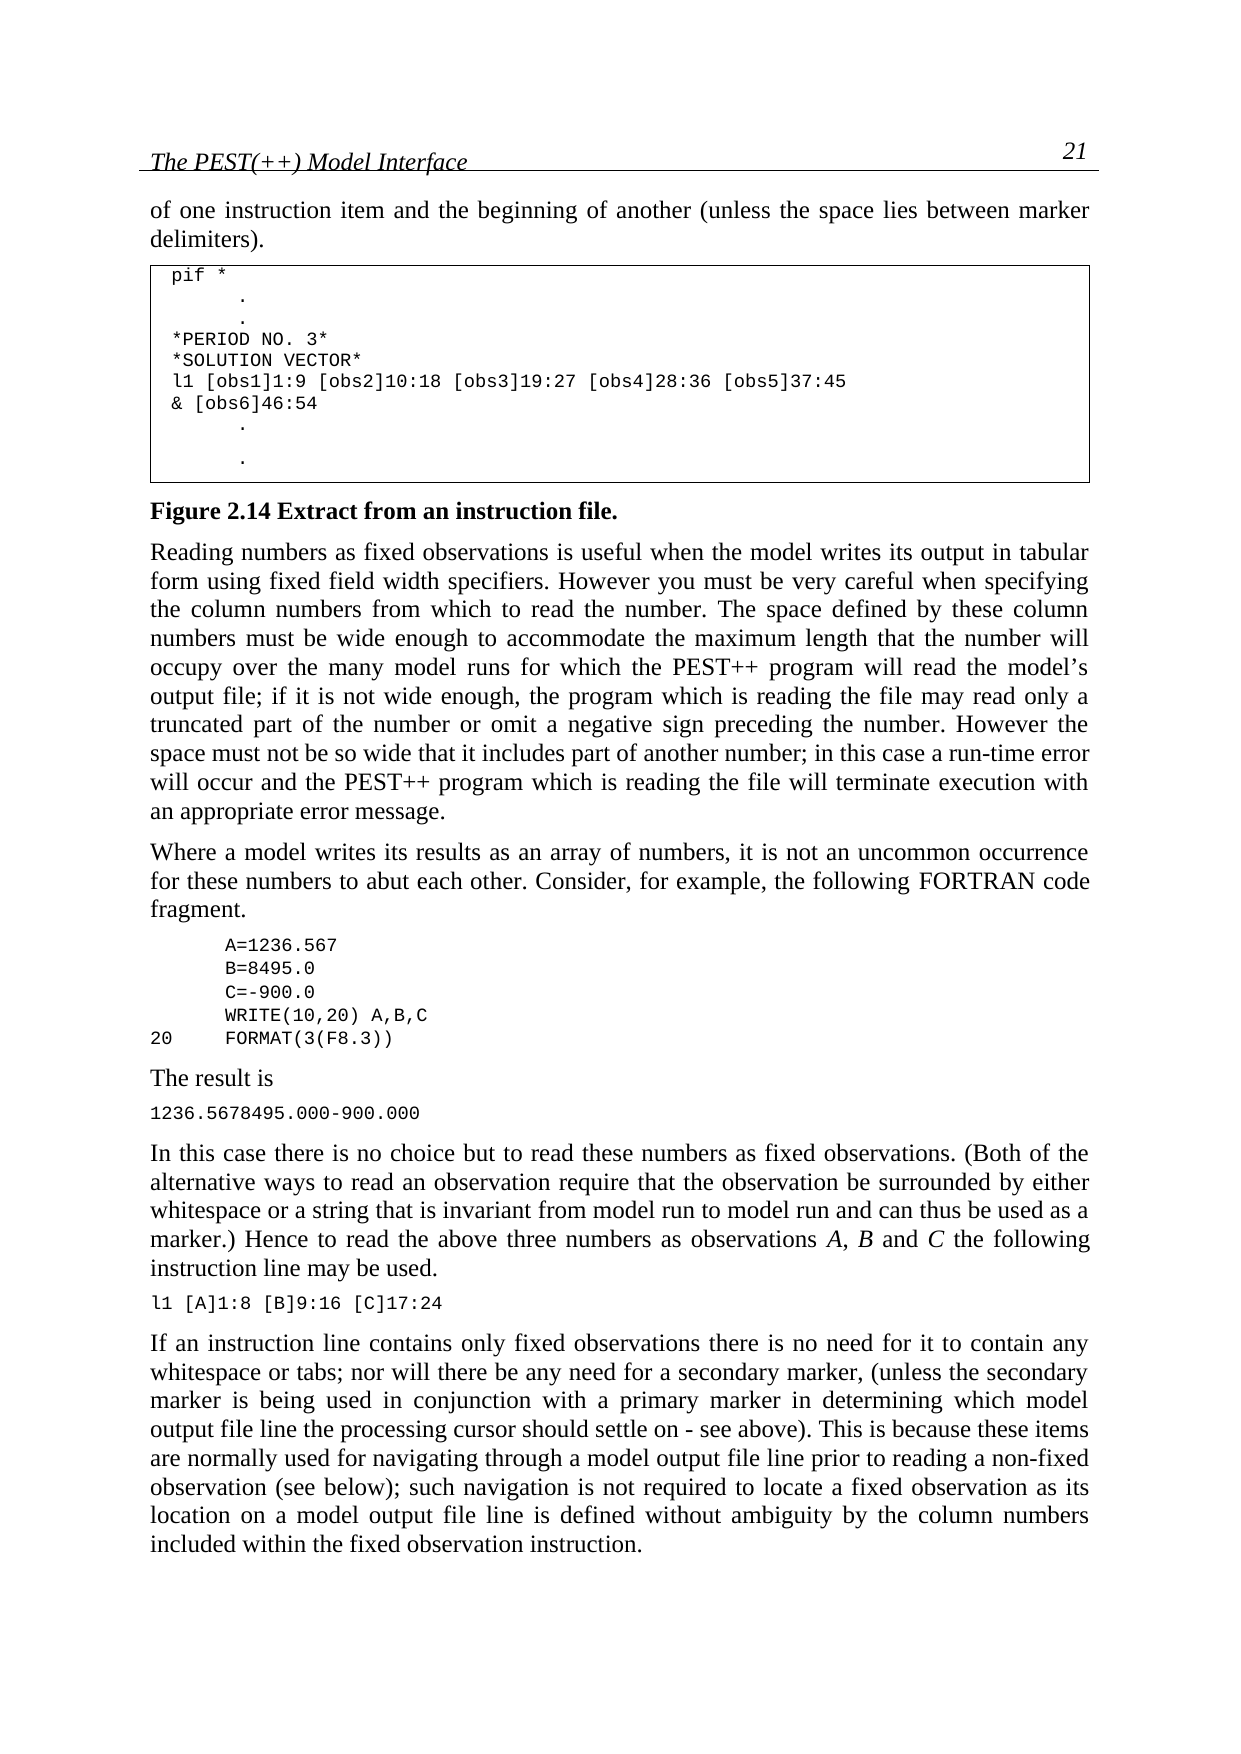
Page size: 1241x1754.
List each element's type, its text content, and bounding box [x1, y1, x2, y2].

text Reading numbers as fixed observations is useful when the model writes its output in tabular form using fixed field width specifiers. However you must be very careful when specifying the column numbers from which to read the number. The space defined by these column numbers must be wide enough to accommodate the maximum length that the number will occupy over the many model runs for which the PEST++ program will read the model’s output file; if it is not wide enough, the program which is reading the file may read only a truncated part of the number or omit a negative sign preceding the number. However the space must not be so wide that it includes part of another number; in this case a run-time error will occur and the PEST++ program which is reading the file will terminate execution with an appropriate error message. [150, 537, 1090, 824]
text WRITE(10,20) A,B,C [150, 1006, 1090, 1027]
text The result is [150, 1063, 1090, 1092]
text B=8495.0 [150, 959, 1090, 980]
text Figure 2.14 Extract from an instruction file. [150, 496, 1090, 524]
text C=-900.0 [150, 982, 1090, 1004]
text 20 FORMAT(3(F8.3)) [150, 1029, 1090, 1050]
text If an instruction line contains only fixed observations there is no need for it to contain any whitespace or tabs; nor will there be any need for a secondary marker, (unless the secondary marker is being used in conjunction with a primary marker in determining which model output file line the processing cursor should settle on - see above). This is because these items are normally used for navigating through a model output file line prior to reading a non-fixed observation (see below); such navigation is not required to locate a fixed observation as its location on a model output file line is defined without ambiguity by the column numbers included within the fixed observation instruction. [150, 1328, 1090, 1558]
text 1236.5678495.000-900.000 [150, 1104, 1090, 1125]
text l1 [A]1:8 [B]9:16 [C]17:24 [150, 1294, 1090, 1315]
table_header pif * . . *PERIOD NO. 3* *SOLUTION VECTOR* l1 [obs1]1:9 [obs2]10:18 [obs3]19:27 [obs4]28:36 [obs5]37:45 & [obs6]46:54 . . [151, 266, 1089, 482]
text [150, 195, 1090, 252]
text A=1236.567 [150, 936, 1090, 957]
text In this case there is no choice but to read these numbers as fixed observations. (Both of the alternative ways to read an observation require that the observation be surrounded by either whitespace or a string that is invariant from model run to model run and can thus be used as a marker.) Hence to read the above three numbers as observations A, B and C the following instruction line may be used. [150, 1138, 1090, 1282]
text Where a model writes its results as an array of numbers, it is not an uncommon occurrence for these numbers to abut each other. Consider, for example, the following FORTRAN code fragment. [150, 837, 1090, 923]
